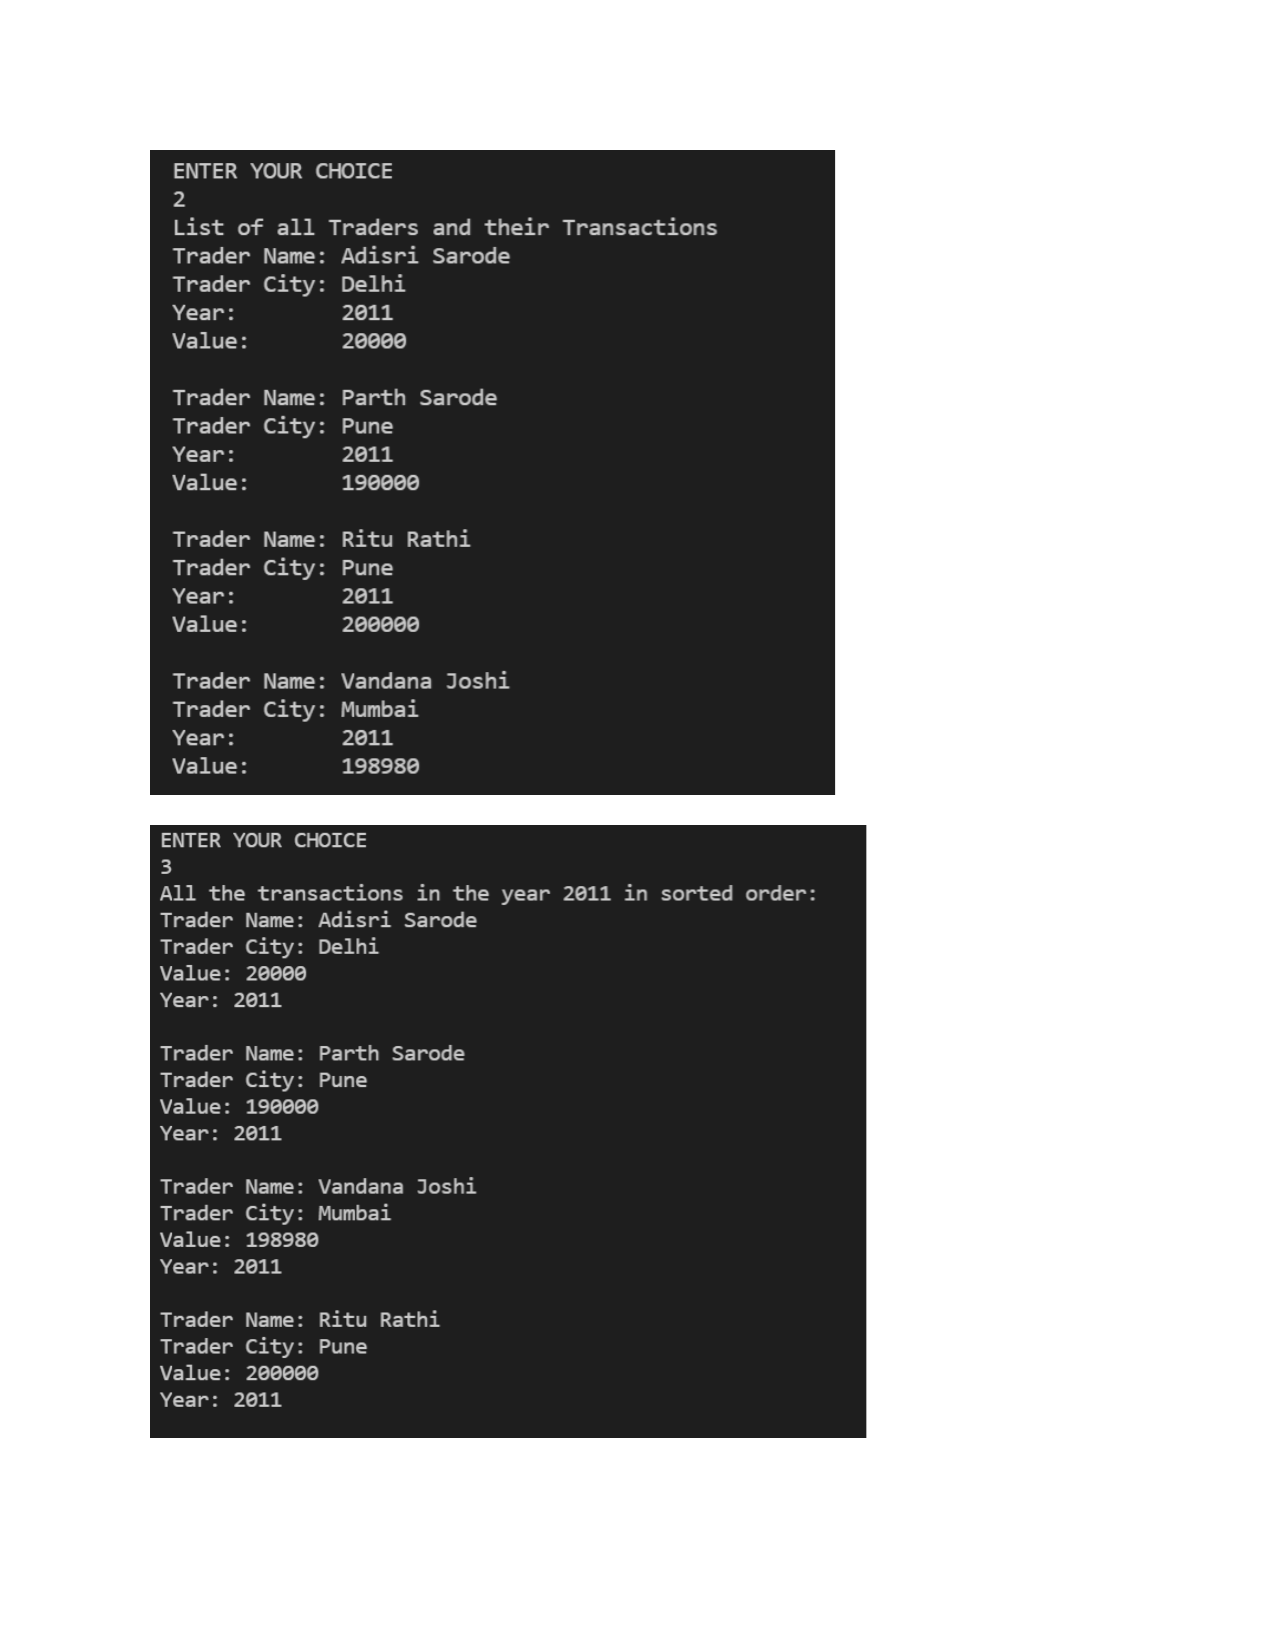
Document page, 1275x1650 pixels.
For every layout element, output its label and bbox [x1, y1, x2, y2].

picture [150, 150, 836, 795]
picture [150, 825, 867, 1438]
